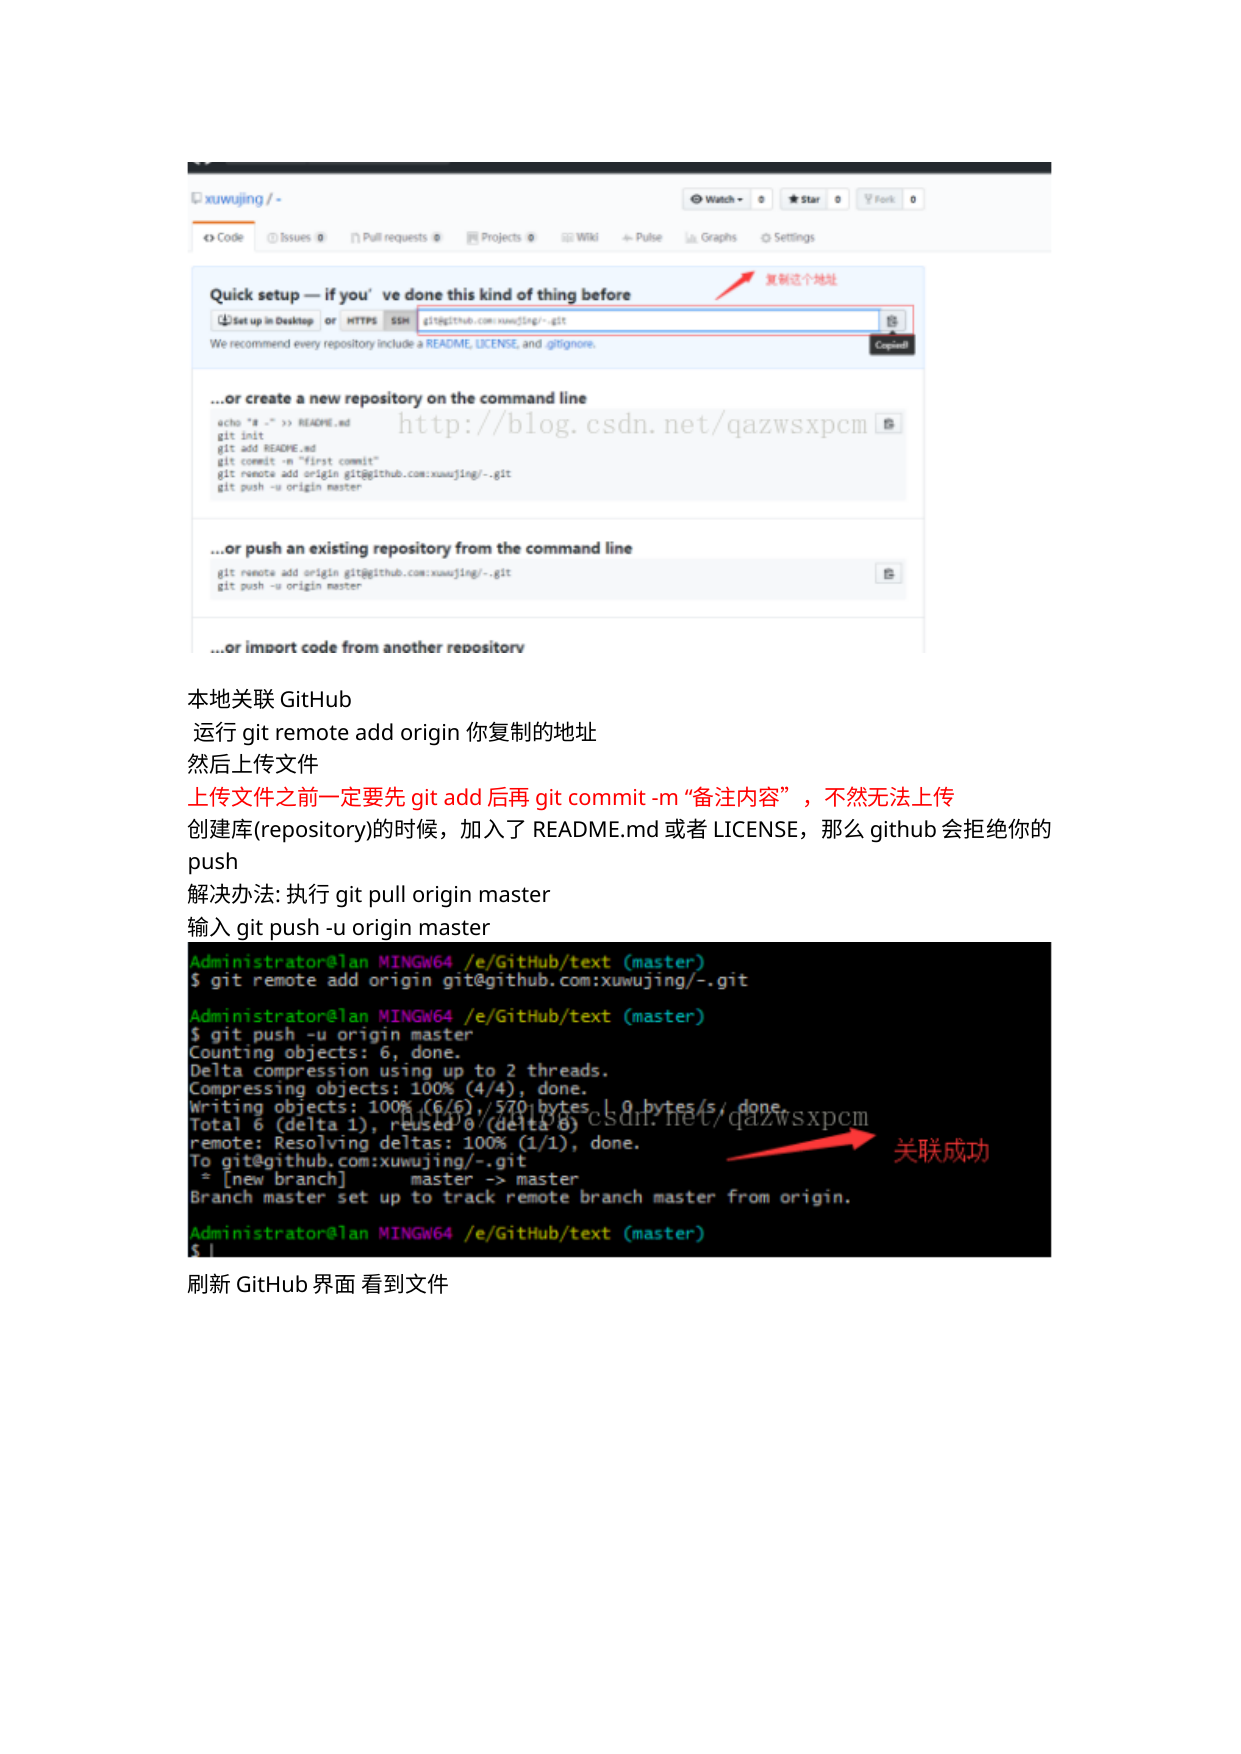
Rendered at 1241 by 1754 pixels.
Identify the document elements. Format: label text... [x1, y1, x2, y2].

text 然后上传文件 [187, 747, 1053, 779]
text 运行 git remote add origin 你复制的地址 [187, 714, 1053, 747]
text 解决办法: 执行 git pull origin master [187, 877, 1053, 909]
text 上传文件之前一定要先git add后再git commit -m “备注内容”，不然无法上传 [187, 779, 1053, 812]
picture [187, 942, 1053, 1259]
text 创建库(repository)的时候，加入了README.md或者LICENSE，那么github会拒绝你的push [187, 812, 1053, 877]
text 刷新GitHub界面 看到文件 [187, 1259, 1053, 1299]
picture [187, 162, 1052, 653]
text 输入 git push -u origin master [187, 909, 1053, 942]
text 本地关联GitHub [187, 682, 1053, 714]
